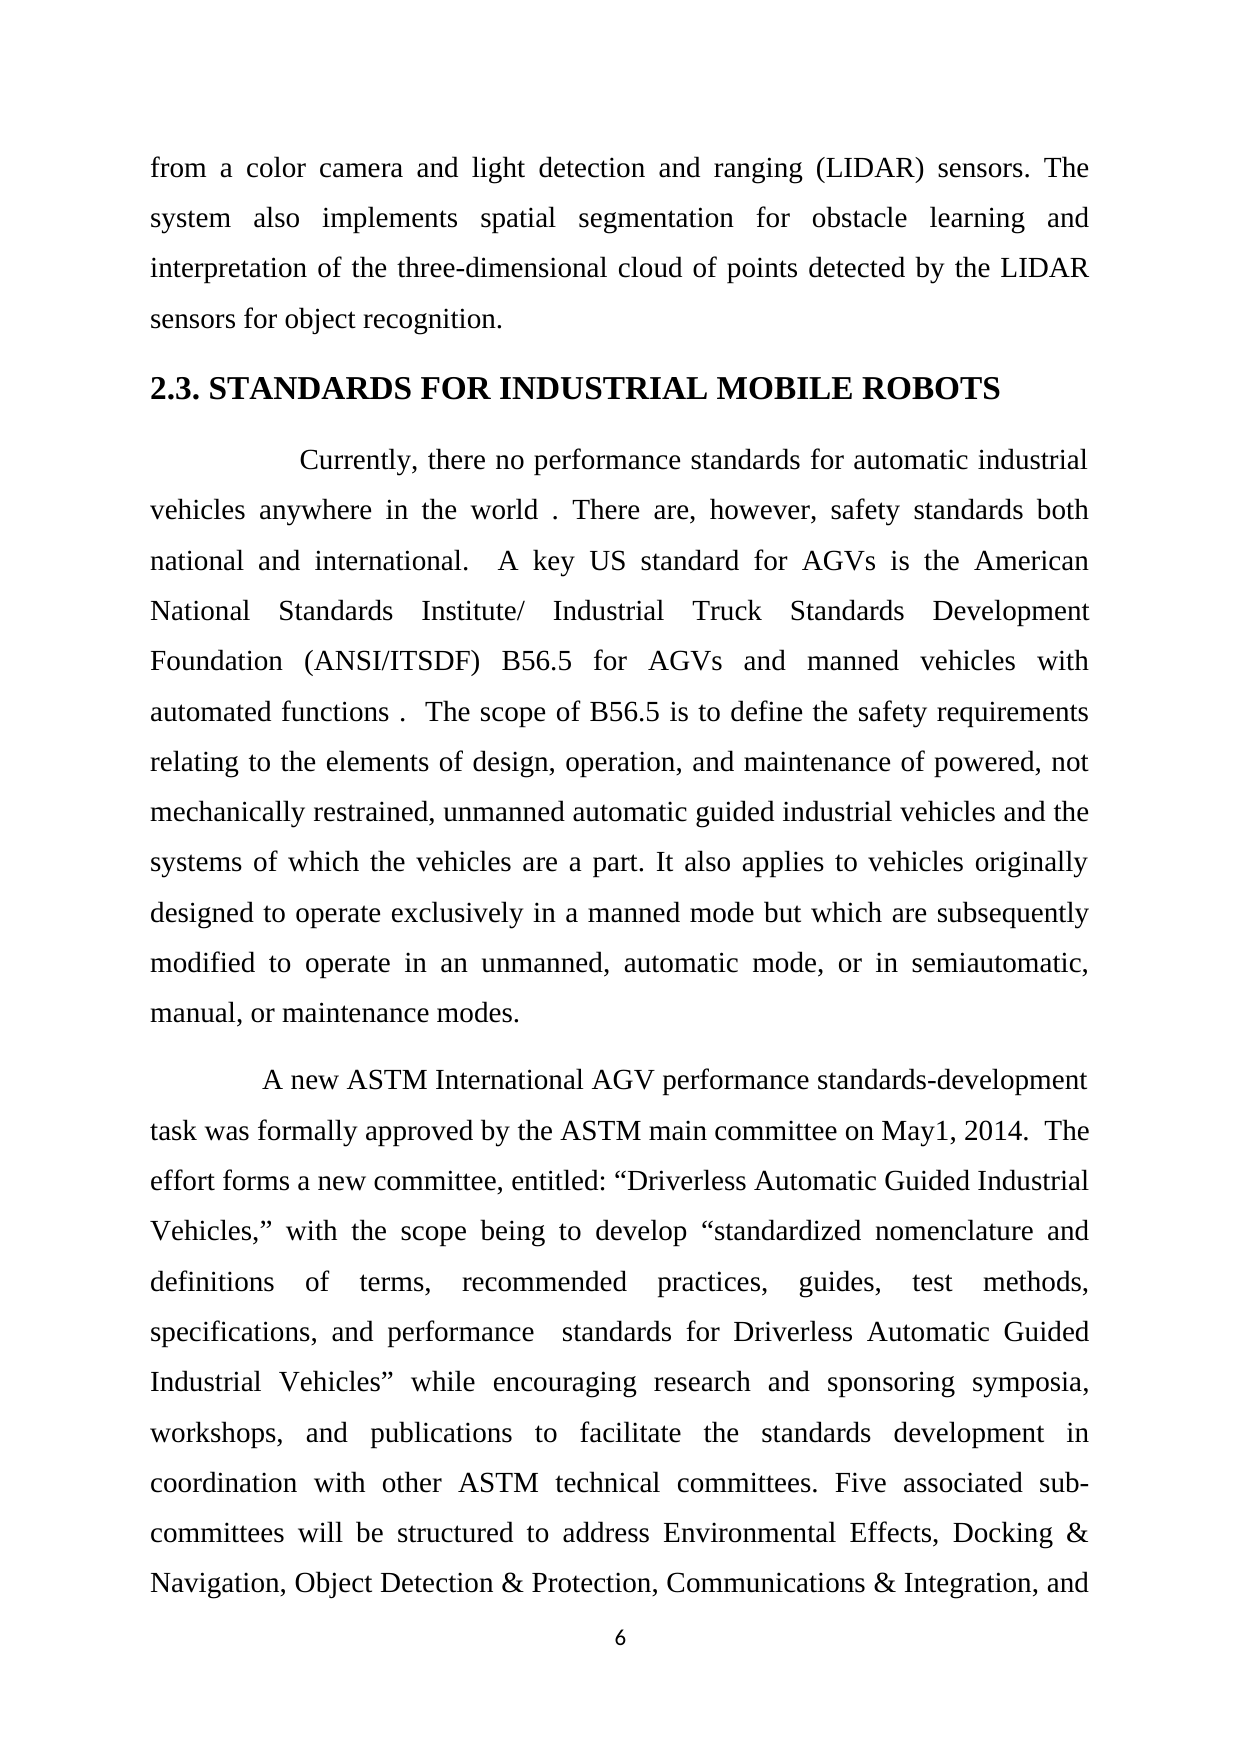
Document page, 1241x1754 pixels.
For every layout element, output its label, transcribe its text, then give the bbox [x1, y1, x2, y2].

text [150, 150, 1090, 334]
text Currently, there no performance standards for automatic industrial vehicles anywhere in the world . There are, however, safety standards both national and international. A key US standard for AGVs is the American National Standards Institute/ Industrial Truck Standards Development Foundation (ANSI/ITSDF) B56.5 for AGVs and manned vehicles with automated functions . The scope of B56.5 is to define the safety requirements relating to the elements of design, operation, and maintenance of powered, not mechanically restrained, unmanned automatic guided industrial vehicles and the systems of which the vehicles are a part. It also applies to vehicles originally designed to operate exclusively in a manned mode but which are subsequently modified to operate in an unmanned, automatic mode, or in semiautomatic, manual, or maintenance modes. [150, 442, 1090, 1029]
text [150, 1062, 1090, 1599]
text 2.3. STANDARDS FOR INDUSTRIAL MOBILE ROBOTS [150, 368, 1090, 406]
